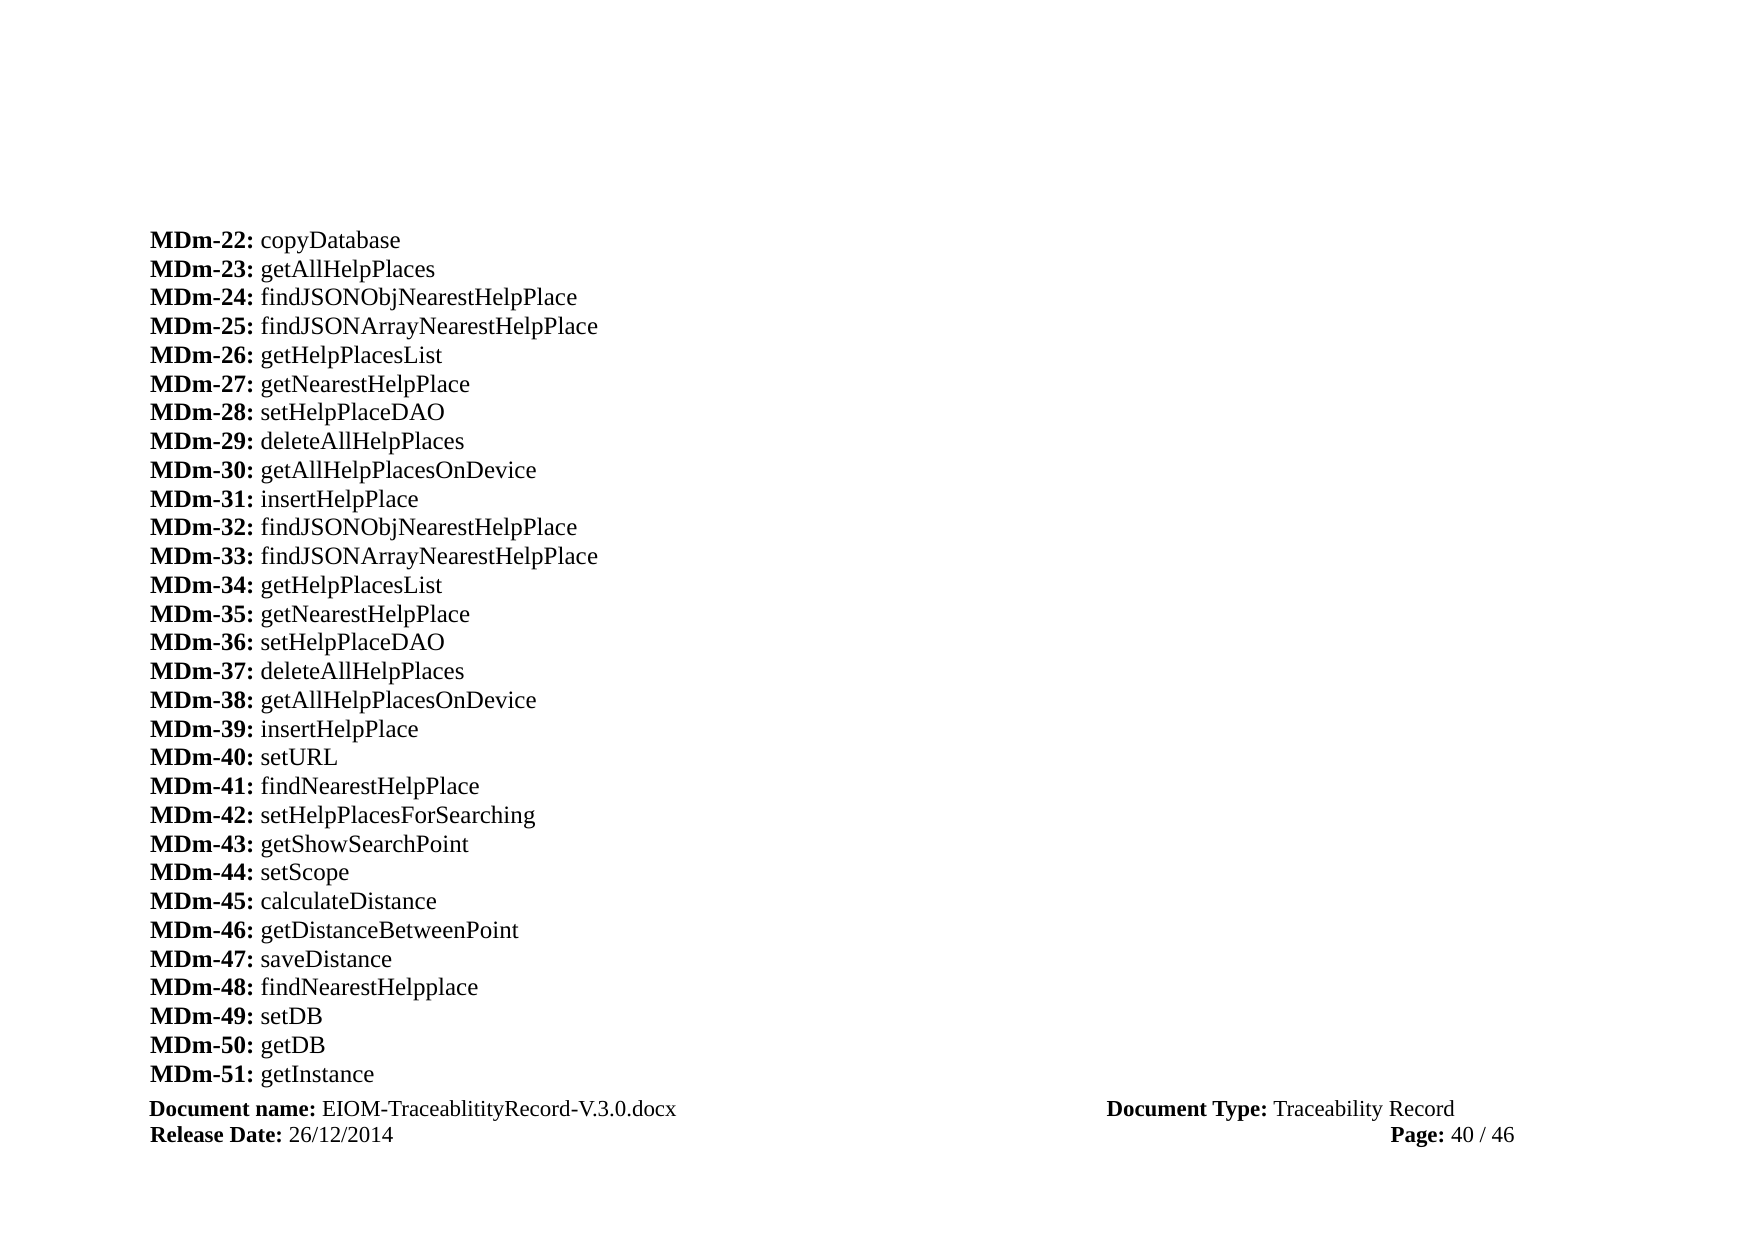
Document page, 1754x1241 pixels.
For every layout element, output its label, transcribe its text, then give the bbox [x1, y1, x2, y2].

list findJSONObjNearestHelpPlace [150, 282, 1529, 311]
list calculateDistance [150, 886, 1529, 915]
list getAllHelpPlacesOnDevice [150, 455, 1529, 484]
list findNearestHelpplace [150, 972, 1529, 1001]
list getNearestHelpPlace [150, 369, 1529, 397]
list insertHelpPlace [150, 714, 1529, 742]
list setHelpPlacesForSearching [150, 800, 1529, 829]
list setScope [150, 857, 1529, 886]
list findJSONArrayNearestHelpPlace [150, 311, 1529, 340]
list getAllHelpPlacesOnDevice [150, 685, 1529, 714]
list insertHelpPlace [150, 484, 1529, 512]
list getShowSearchPoint [150, 829, 1529, 857]
list findJSONObjNearestHelpPlace [150, 512, 1529, 541]
list getInstance [150, 1059, 1529, 1087]
list getDistanceBetweenPoint [150, 915, 1529, 944]
list findJSONArrayNearestHelpPlace [150, 541, 1529, 570]
list getHelpPlacesList [150, 570, 1529, 599]
list findNearestHelpPlace [150, 771, 1529, 800]
list setHelpPlaceDAO [150, 627, 1529, 656]
list getNearestHelpPlace [150, 599, 1529, 627]
list setHelpPlaceDAO [150, 397, 1529, 426]
list getAllHelpPlaces [150, 254, 1529, 282]
list setDB [150, 1001, 1529, 1030]
list deleteAllHelpPlaces [150, 426, 1529, 455]
list getDB [150, 1030, 1529, 1059]
list copyDatabase [150, 225, 1529, 254]
list setURL [150, 742, 1529, 771]
list getHelpPlacesList [150, 340, 1529, 369]
list saveDistance [150, 944, 1529, 972]
list deleteAllHelpPlaces [150, 656, 1529, 685]
